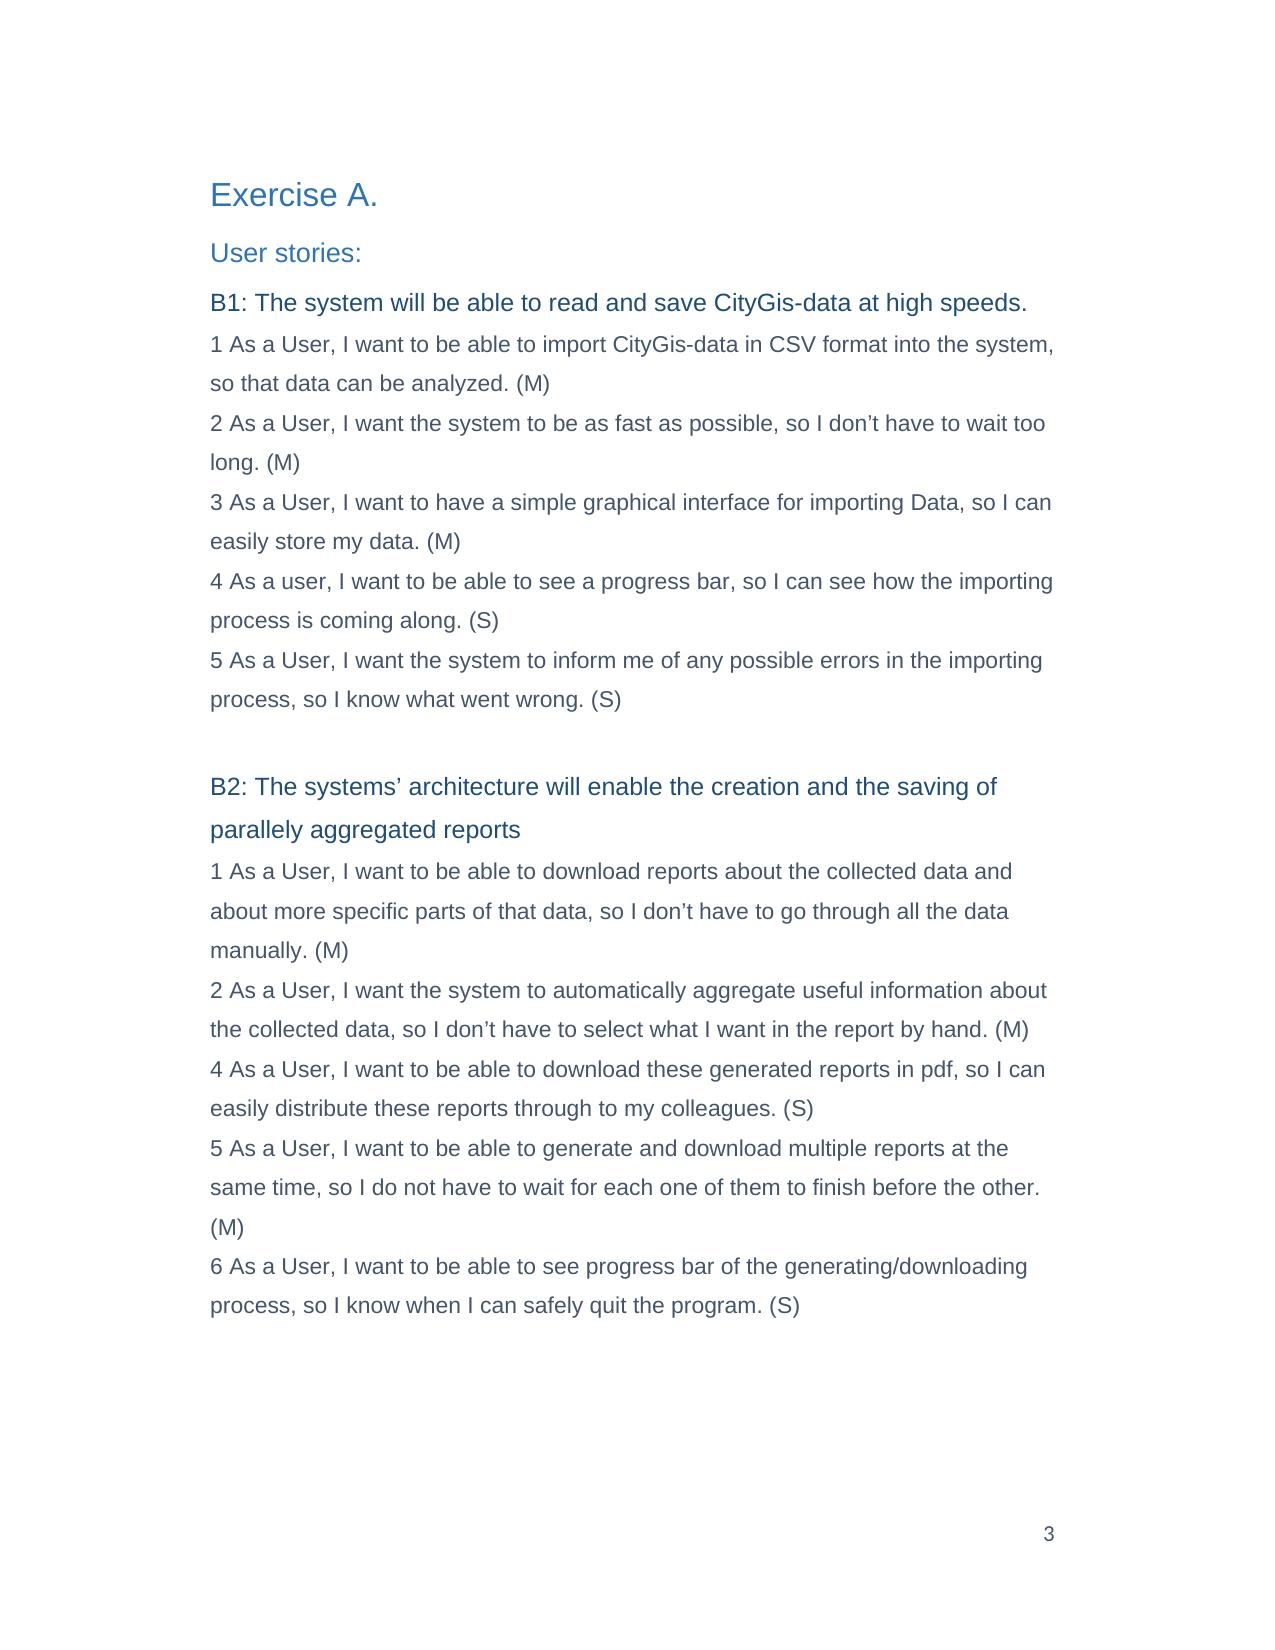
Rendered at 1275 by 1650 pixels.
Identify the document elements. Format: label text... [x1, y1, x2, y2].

subtitle B2: The systems’ architecture will enable the creation and the saving of parallely aggregated reports [210, 772, 1065, 844]
text 1 As a User, I want to be able to import CityGis-data in CSV format into the system, so that data can be analyzed. (M) [210, 331, 1065, 397]
subtitle User stories: [210, 237, 1065, 268]
subtitle Exercise A. [210, 175, 1065, 213]
text 1 As a User, I want to be able to download reports about the collected data and about more specific parts of that data, so I don’t have to go through all the data manually. (M) [210, 858, 1065, 963]
text 5 As a User, I want the system to inform me of any possible errors in the importing process, so I know what went wrong. (S) [210, 647, 1065, 713]
text 2 As a User, I want the system to be as fast as possible, so I don’t have to wait too long. (M) [210, 410, 1065, 476]
text 5 As a User, I want to be able to generate and download multiple reports at the same time, so I do not have to wait for each one of them to finish before the other. (M) [210, 1134, 1065, 1240]
text 4 As a User, I want to be able to download these generated reports in pdf, so I can easily distribute these reports through to my colleagues. (S) [210, 1056, 1065, 1121]
subtitle B1: The system will be able to read and save CityGis-data at high speeds. [210, 288, 1065, 317]
text 6 As a User, I want to be able to see progress bar of the generating/downloading process, so I know when I can safely quit the program. (S) [210, 1253, 1065, 1319]
text 4 As a user, I want to be able to see a progress bar, so I can see how the importing process is coming along. (S) [210, 568, 1065, 634]
text 3 As a User, I want to have a simple graphical interface for importing Data, so I can easily store my data. (M) [210, 489, 1065, 555]
text 2 As a User, I want the system to automatically aggregate useful information about the collected data, so I don’t have to select what I want in the report by hand. (M) [210, 977, 1065, 1042]
